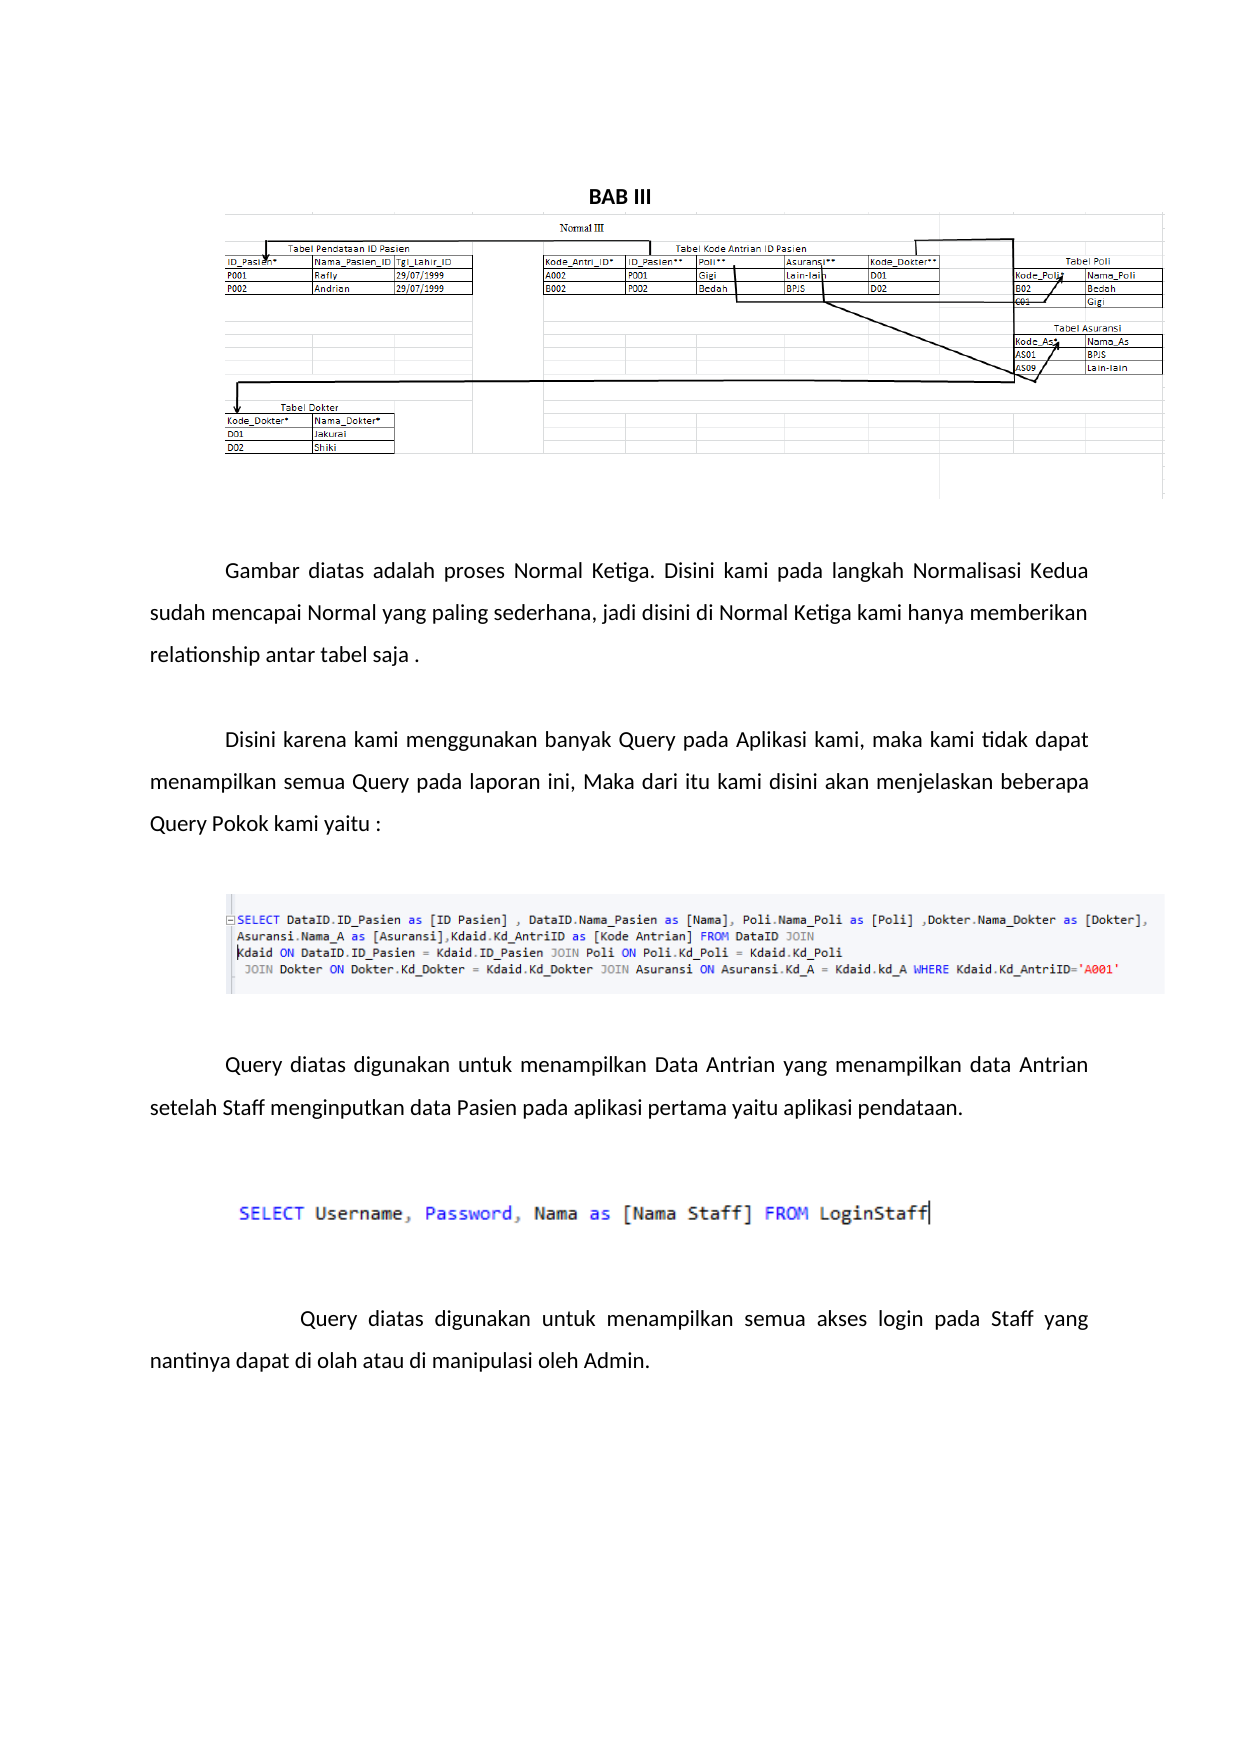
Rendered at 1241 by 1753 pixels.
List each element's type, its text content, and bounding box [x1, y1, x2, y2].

text Gambar diatas adalah proses Normal Ketiga. Disini kami pada langkah Normalisasi Kedua sudah mencapai Normal yang paling sederhana, jadi disini di Normal Ketiga kami hanya memberikan relationship antar tabel saja . [149, 556, 1090, 668]
picture [225, 894, 1165, 994]
picture [225, 212, 1165, 499]
text Disini karena kami menggunakan banyak Query pada Aplikasi kami, maka kami tidak dapat menampilkan semua Query pada laporan ini, Maka dari itu kami disini akan menjelaskan beberapa Query Pokok kami yaitu : [149, 725, 1090, 837]
text Query diatas digunakan untuk menampilkan Data Antrian yang menampilkan data Antrian setelah Staff menginputkan data Pasien pada aplikasi pertama yaitu aplikasi pendataan. [149, 1051, 1090, 1121]
picture [225, 1178, 985, 1247]
text Query diatas digunakan untuk menampilkan semua akses login pada Staff yang nantinya dapat di olah atau di manipulasi oleh Admin. [149, 1304, 1090, 1374]
